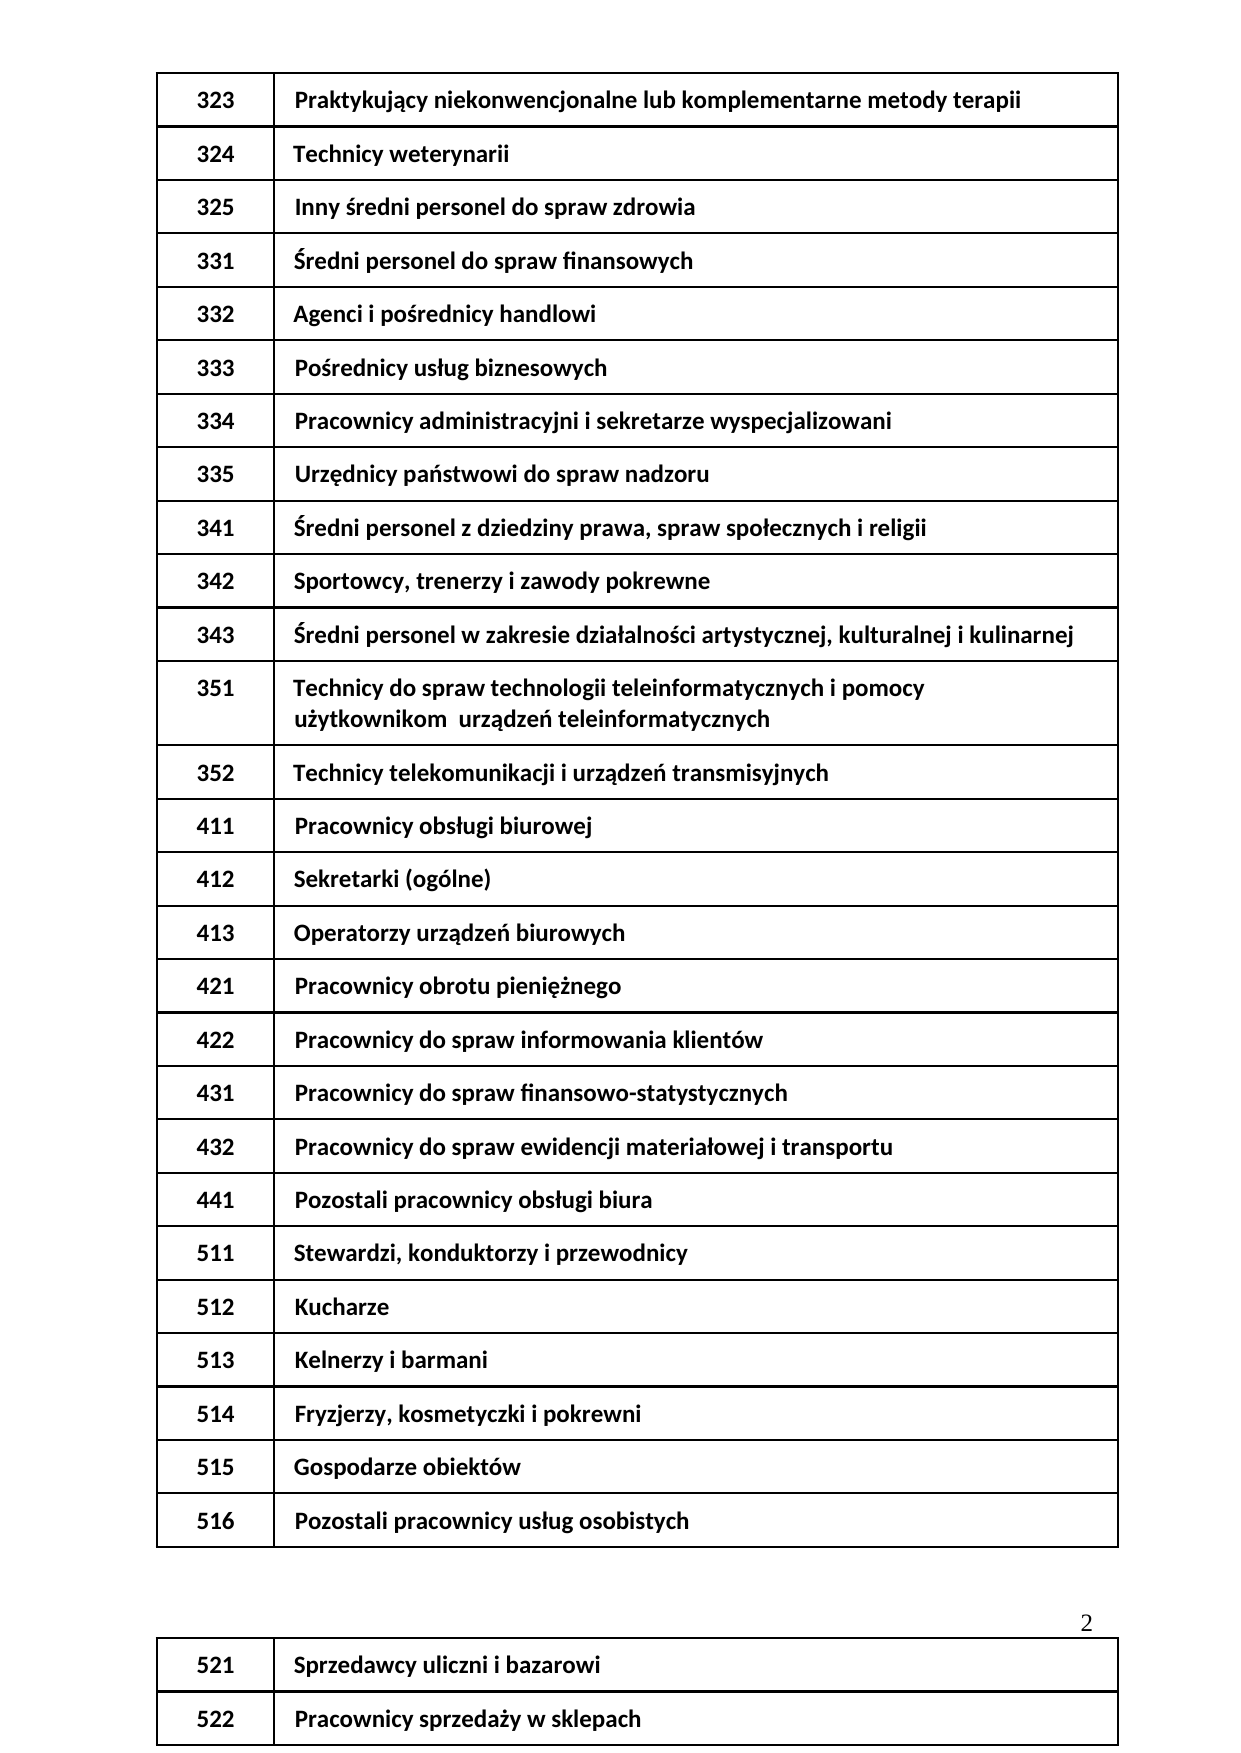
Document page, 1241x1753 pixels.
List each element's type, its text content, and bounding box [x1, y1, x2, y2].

table_cell 325 [158, 181, 273, 232]
table_cell Operatorzy urządzeń biurowych [275, 907, 1117, 958]
table_cell 335 [158, 448, 273, 499]
table_cell Sekretarki (ogólne) [275, 853, 1117, 904]
table_cell 411 [158, 800, 273, 851]
table_cell 422 [158, 1014, 273, 1065]
table_cell Fryzjerzy, kosmetyczki i pokrewni [275, 1388, 1117, 1439]
table_cell Pracownicy do spraw ewidencji materiałowej i transportu [275, 1120, 1117, 1172]
table_cell 343 [158, 609, 273, 660]
table_cell 331 [158, 234, 273, 286]
table_cell Sportowcy, trenerzy i zawody pokrewne [275, 555, 1117, 606]
table_cell Kucharze [275, 1281, 1117, 1332]
table_cell Pośrednicy usług biznesowych [275, 341, 1117, 393]
table_cell Średni personel do spraw finansowych [275, 234, 1117, 286]
table_cell 324 [158, 128, 273, 179]
table_cell 334 [158, 395, 273, 446]
table_cell Pracownicy administracyjni i sekretarze wyspecjalizowani [275, 395, 1117, 446]
table_cell 421 [158, 960, 273, 1011]
table_cell 333 [158, 341, 273, 393]
table_cell Pracownicy do spraw finansowo-statystycznych [275, 1067, 1117, 1118]
table_cell 352 [158, 746, 273, 798]
table_cell Urzędnicy państwowi do spraw nadzoru [275, 448, 1117, 499]
table_cell Inny średni personel do spraw zdrowia [275, 181, 1117, 232]
table_cell 513 [158, 1334, 273, 1385]
table_cell Technicy do spraw technologii teleinformatycznych i pomocy użytkownikom urządzeń teleinformatycznych [275, 662, 1117, 744]
text 2 [0, 1608, 1093, 1637]
table_cell Średni personel w zakresie działalności artystycznej, kulturalnej i kulinarnej [275, 609, 1117, 660]
table_header Sprzedawcy uliczni i bazarowi [275, 1639, 1117, 1690]
table_cell 351 [158, 662, 273, 744]
table_cell 323 [158, 74, 273, 125]
table_cell Stewardzi, konduktorzy i przewodnicy [275, 1227, 1117, 1278]
table_cell Średni personel z dziedziny prawa, spraw społecznych i religii [275, 502, 1117, 553]
table_cell 412 [158, 853, 273, 904]
table_cell Kelnerzy i barmani [275, 1334, 1117, 1385]
table_cell 515 [158, 1441, 273, 1492]
table_cell 512 [158, 1281, 273, 1332]
table_cell 432 [158, 1120, 273, 1172]
table_cell Praktykujący niekonwencjonalne lub komplementarne metody terapii [275, 74, 1117, 125]
table_cell 522 [158, 1693, 273, 1744]
table_cell Technicy telekomunikacji i urządzeń transmisyjnych [275, 746, 1117, 798]
table_cell 441 [158, 1174, 273, 1225]
table_cell 514 [158, 1388, 273, 1439]
table_cell Agenci i pośrednicy handlowi [275, 288, 1117, 339]
table_cell Technicy weterynarii [275, 128, 1117, 179]
table_cell Pozostali pracownicy obsługi biura [275, 1174, 1117, 1225]
table_cell 511 [158, 1227, 273, 1278]
table_cell Pozostali pracownicy usług osobistych [275, 1494, 1117, 1546]
table_cell Pracownicy do spraw informowania klientów [275, 1014, 1117, 1065]
table_cell 413 [158, 907, 273, 958]
table_cell Pracownicy obrotu pieniężnego [275, 960, 1117, 1011]
table_cell 342 [158, 555, 273, 606]
table_cell 516 [158, 1494, 273, 1546]
table_cell 431 [158, 1067, 273, 1118]
table_cell Gospodarze obiektów [275, 1441, 1117, 1492]
table_cell 341 [158, 502, 273, 553]
table_cell 332 [158, 288, 273, 339]
table_cell Pracownicy obsługi biurowej [275, 800, 1117, 851]
table_cell Pracownicy sprzedaży w sklepach [275, 1693, 1117, 1744]
table_header 521 [158, 1639, 273, 1690]
